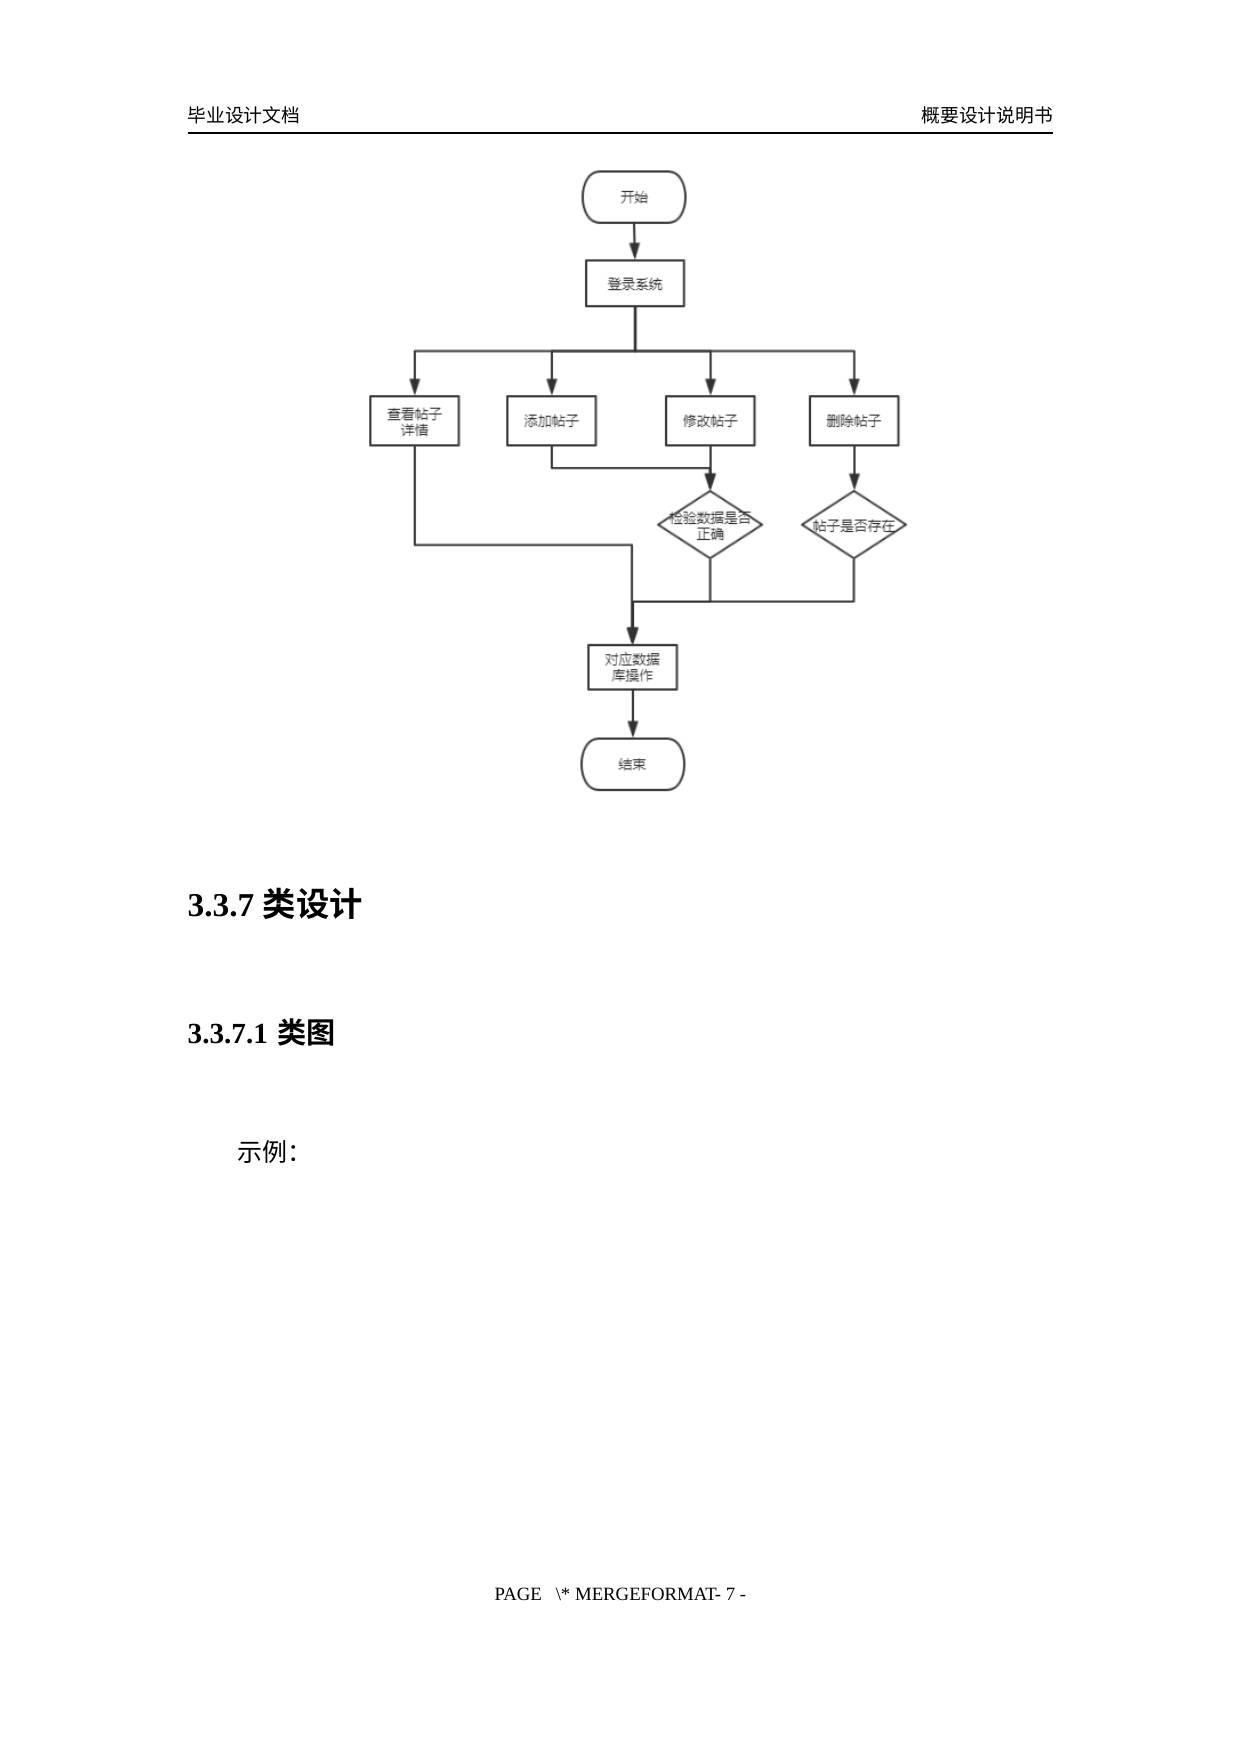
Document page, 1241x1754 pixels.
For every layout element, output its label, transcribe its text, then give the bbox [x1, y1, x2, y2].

subtitle 类图 [187, 999, 1053, 1064]
text 示例： [187, 1118, 1053, 1183]
subtitle 类设计 [187, 869, 1053, 934]
picture [311, 160, 979, 814]
